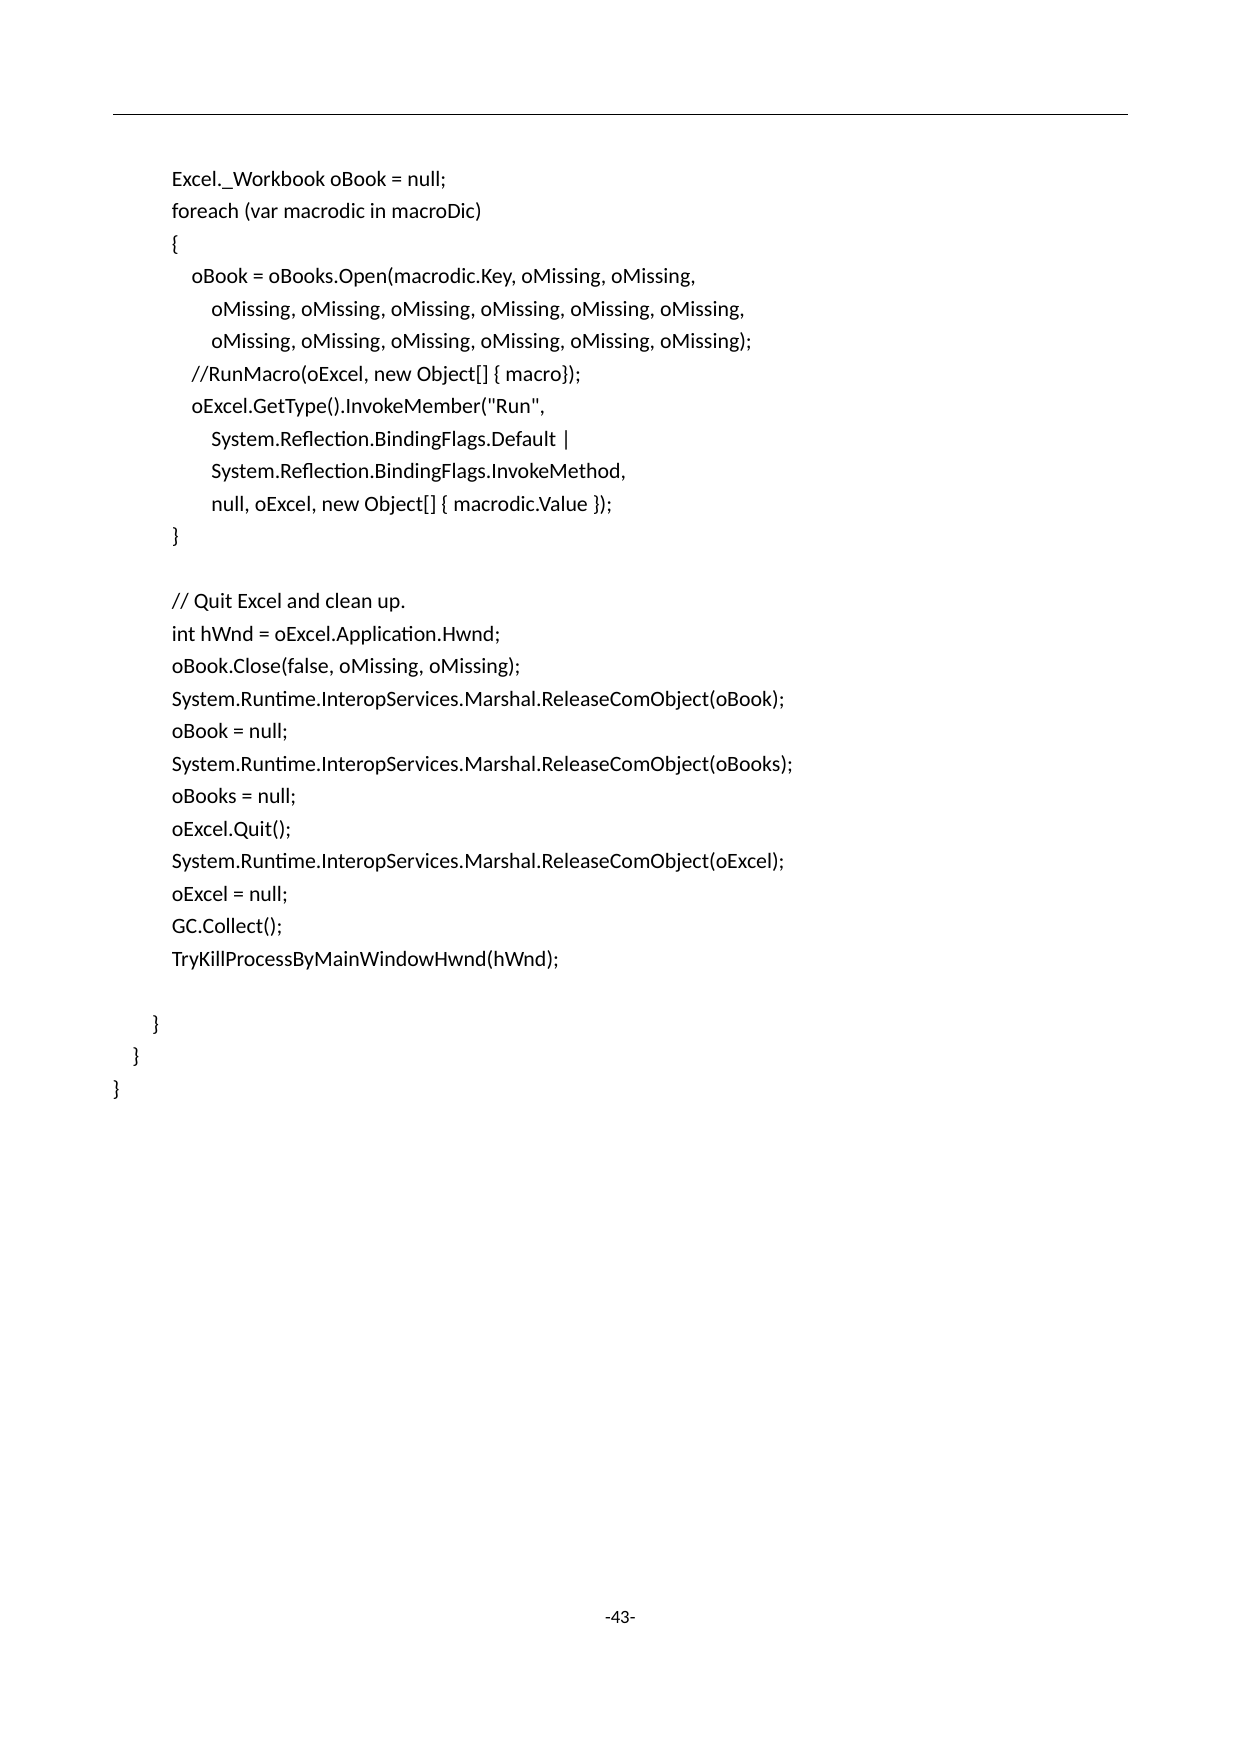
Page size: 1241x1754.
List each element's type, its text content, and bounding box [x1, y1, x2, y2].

text TryKillProcessByMainWindowHwnd(hWnd); [112, 942, 1128, 974]
text //RunMacro(oExcel, new Object[] { macro}); [112, 357, 1128, 389]
text } [112, 1039, 1128, 1072]
text oBook = oBooks.Open(macrodic.Key, oMissing, oMissing, [112, 259, 1128, 292]
text null, oExcel, new Object[] { macrodic.Value }); [112, 487, 1128, 519]
text System.Runtime.InteropServices.Marshal.ReleaseComObject(oBooks); [112, 747, 1128, 779]
text Excel._Workbook oBook = null; [112, 162, 1128, 194]
text System.Reflection.BindingFlags.Default | [112, 422, 1128, 454]
text } [112, 1072, 1128, 1104]
text System.Runtime.InteropServices.Marshal.ReleaseComObject(oExcel); [112, 844, 1128, 877]
text oMissing, oMissing, oMissing, oMissing, oMissing, oMissing); [112, 324, 1128, 357]
text foreach (var macrodic in macroDic) [112, 194, 1128, 227]
text } [112, 1007, 1128, 1039]
text oBooks = null; [112, 779, 1128, 812]
text oExcel.Quit(); [112, 812, 1128, 844]
text oExcel = null; [112, 877, 1128, 909]
text int hWnd = oExcel.Application.Hwnd; [112, 617, 1128, 649]
text oMissing, oMissing, oMissing, oMissing, oMissing, oMissing, [112, 292, 1128, 324]
text System.Reflection.BindingFlags.InvokeMethod, [112, 454, 1128, 487]
text oExcel.GetType().InvokeMember("Run", [112, 389, 1128, 422]
text oBook.Close(false, oMissing, oMissing); [112, 649, 1128, 682]
text GC.Collect(); [112, 909, 1128, 942]
text oBook = null; [112, 714, 1128, 747]
text { [112, 227, 1128, 259]
text // Quit Excel and clean up. [112, 584, 1128, 617]
text System.Runtime.InteropServices.Marshal.ReleaseComObject(oBook); [112, 682, 1128, 714]
text } [112, 519, 1128, 552]
